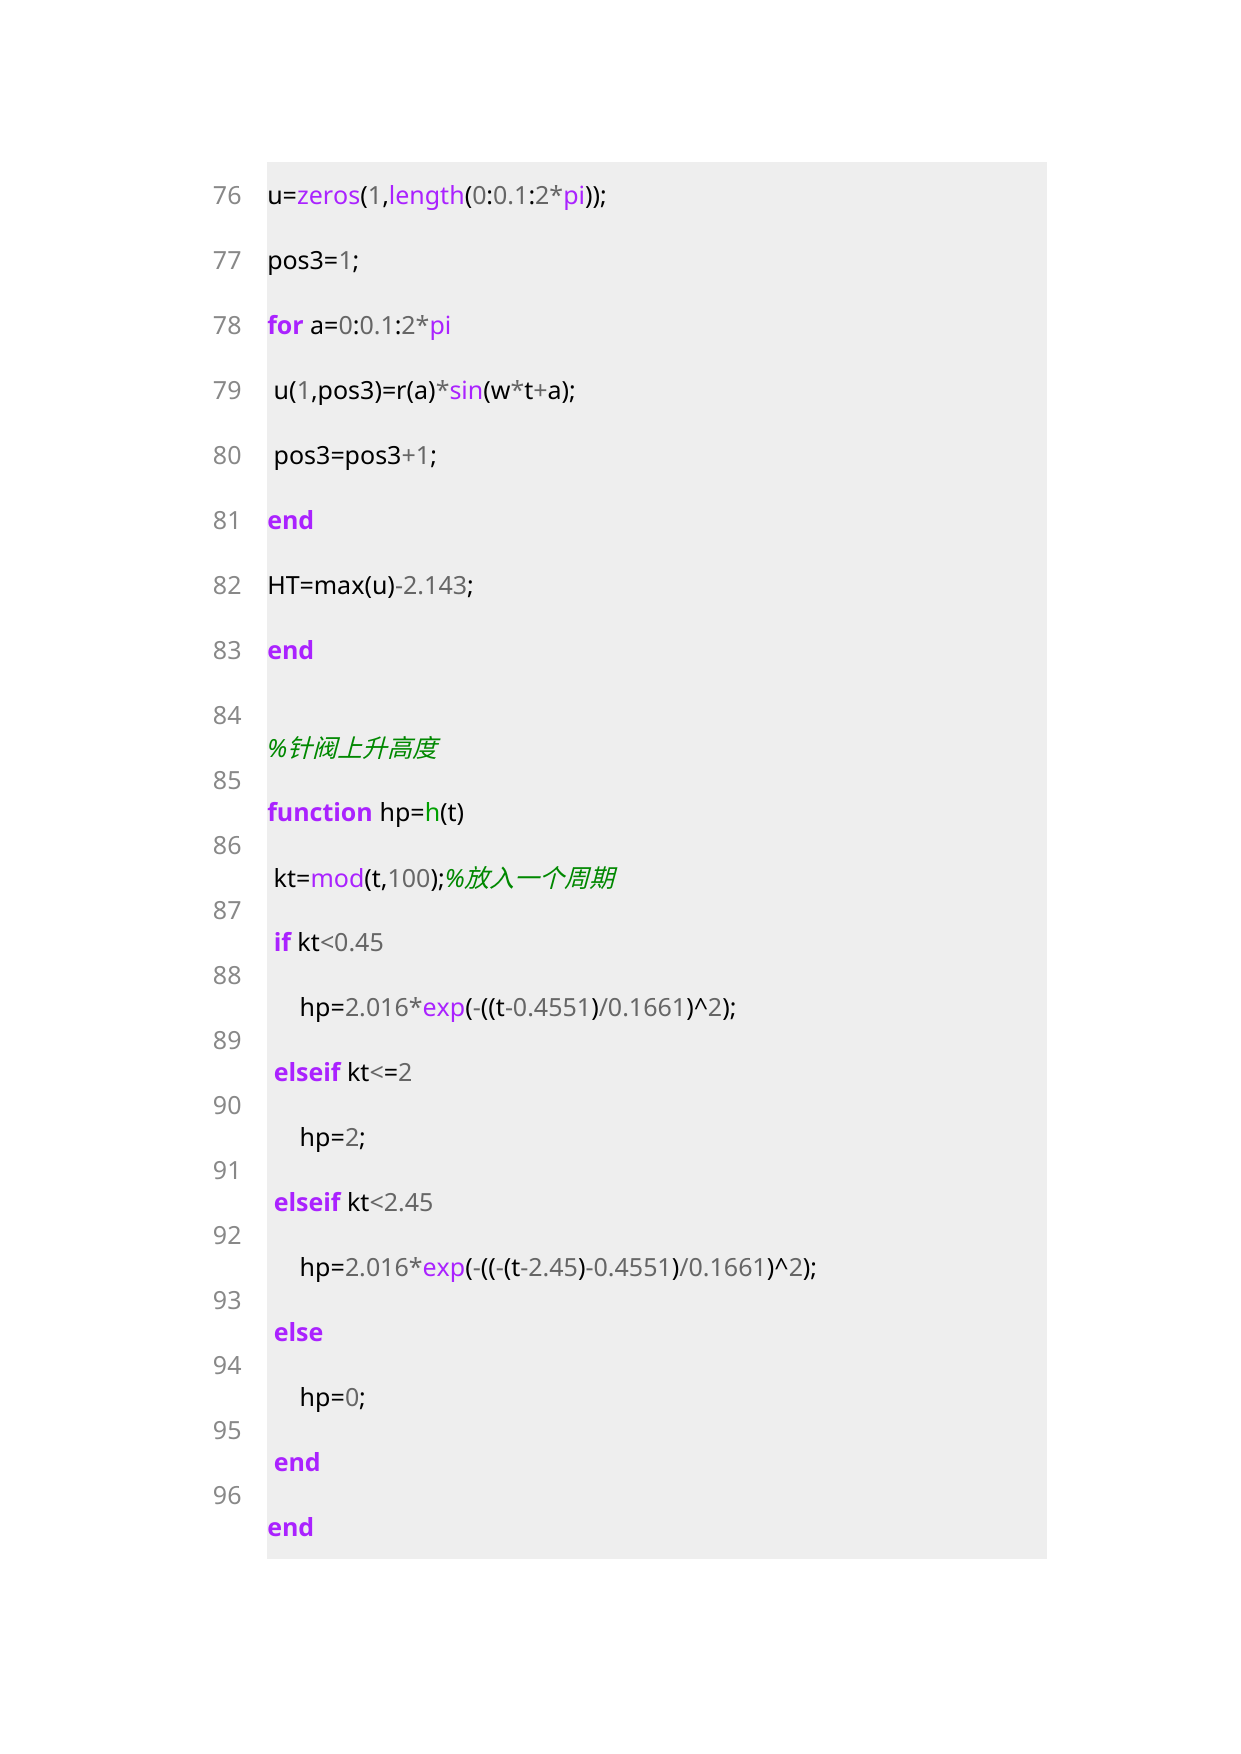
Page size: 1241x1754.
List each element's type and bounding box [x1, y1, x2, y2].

table_header [188, 162, 248, 1569]
table_header [248, 162, 1047, 1569]
